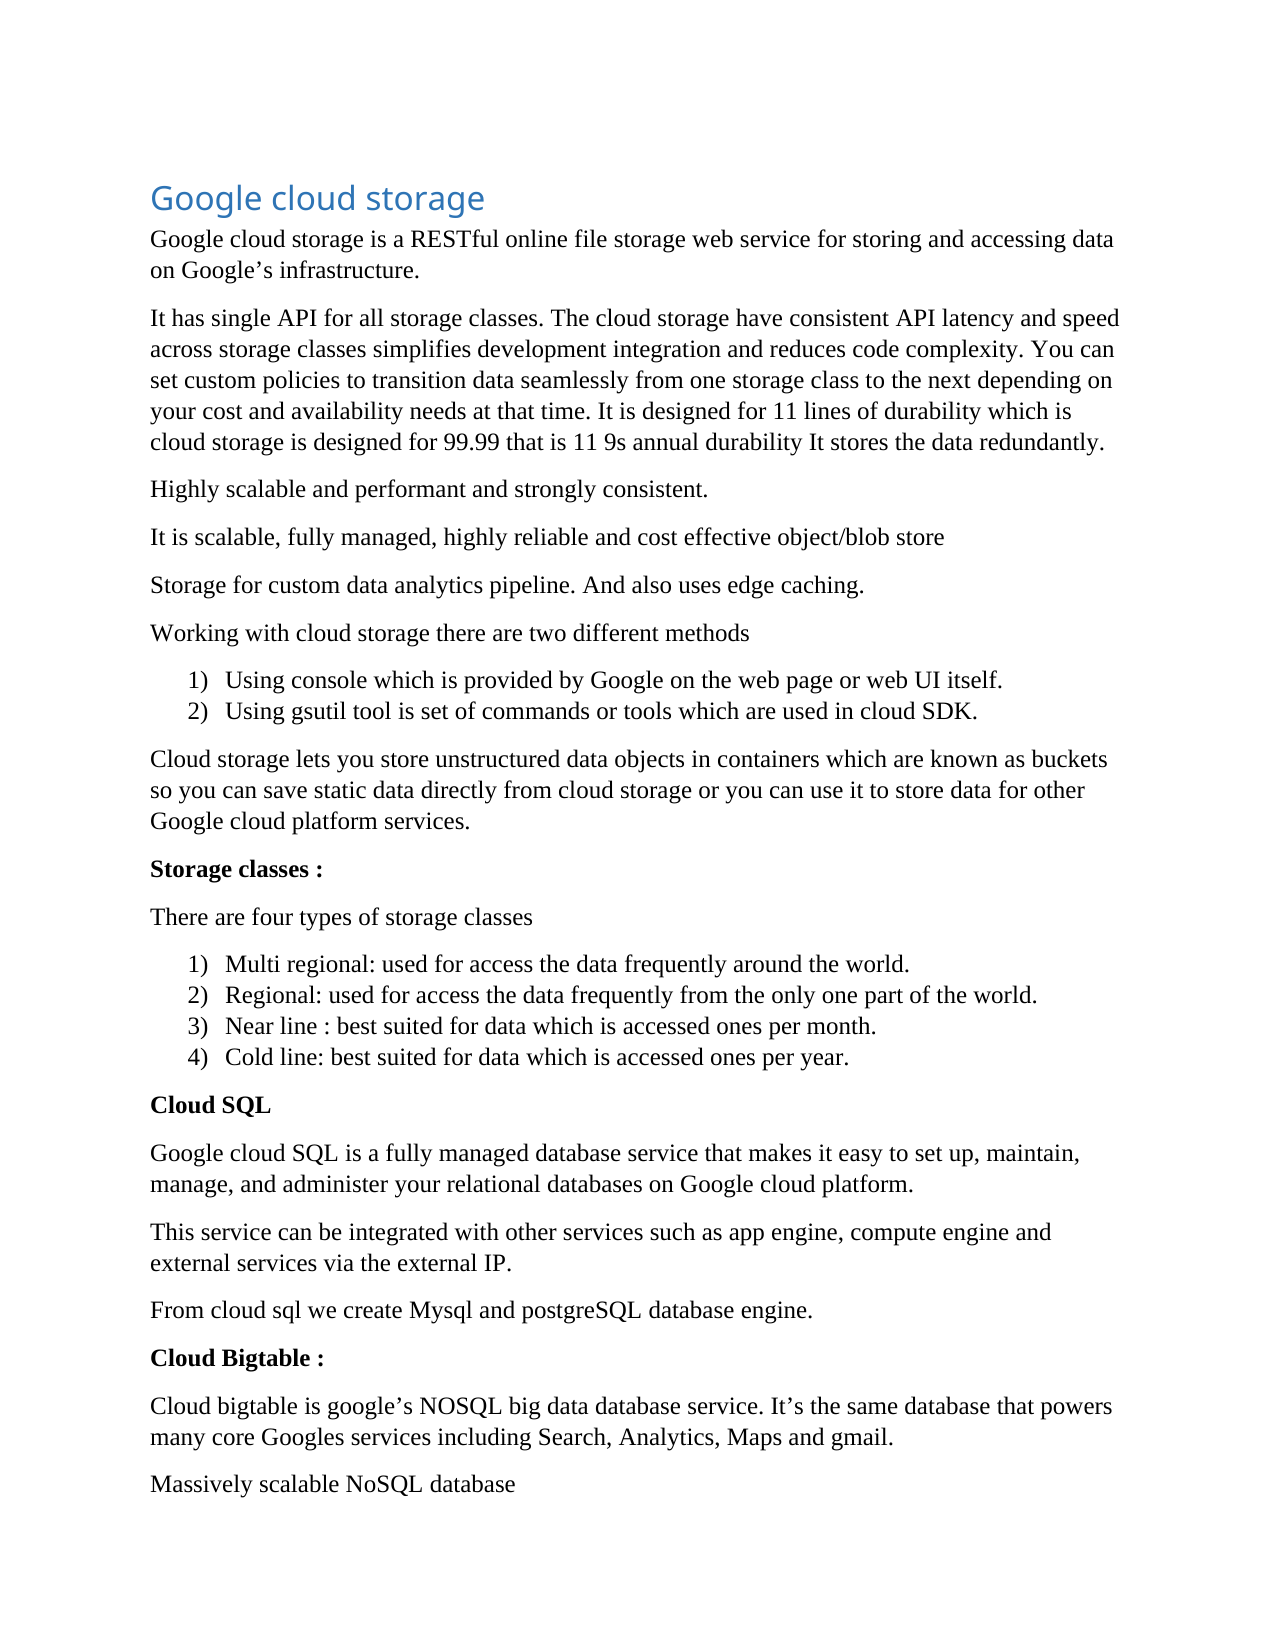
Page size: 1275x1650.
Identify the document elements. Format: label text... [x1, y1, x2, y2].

text Google cloud storage is a RESTful online file storage web service for storing and accessing data on Google’s infrastructure. [150, 224, 1125, 284]
list Regional: used for access the data frequently from the only one part of the world. [187, 980, 1125, 1009]
text It is scalable, fully managed, highly reliable and cost effective object/blob store [150, 522, 1125, 551]
subtitle Google cloud storage [150, 175, 1125, 220]
text This service can be integrated with other services such as app engine, compute engine and external services via the external IP. [150, 1217, 1125, 1276]
text Cloud storage lets you store unstructured data objects in containers which are known as buckets so you can save static data directly from cloud storage or you can use it to store data for other Google cloud platform services. [150, 744, 1125, 835]
text It has single API for all storage classes. The cloud storage have consistent API latency and speed across storage classes simplifies development integration and reduces code complexity. You can set custom policies to transition data seamlessly from one storage class to the next depending on your cost and availability needs at that time. It is designed for 11 lines of durability which is cloud storage is designed for 99.99 that is 11 9s annual durability It stores the data redundantly. [150, 303, 1125, 456]
text Storage for custom data analytics pipeline. And also uses edge caching. [150, 570, 1125, 599]
text Highly scalable and performant and strongly consistent. [150, 474, 1125, 503]
list Near line : best suited for data which is accessed ones per month. [187, 1011, 1125, 1040]
list Multi regional: used for access the data frequently around the world. [187, 949, 1125, 978]
text There are four types of storage classes [150, 902, 1125, 930]
text Massively scalable NoSQL database [150, 1469, 1125, 1498]
list Using gsutil tool is set of commands or tools which are used in cloud SDK. [187, 696, 1125, 725]
list Cold line: best suited for data which is accessed ones per year. [187, 1042, 1125, 1071]
text Cloud SQL [150, 1090, 1125, 1119]
text Cloud bigtable is google’s NOSQL big data database service. It’s the same database that powers many core Googles services including Search, Analytics, Maps and gmail. [150, 1391, 1125, 1451]
text From cloud sql we create Mysql and postgreSQL database engine. [150, 1295, 1125, 1324]
text Working with cloud storage there are two different methods [150, 618, 1125, 646]
text Storage classes : [150, 854, 1125, 883]
list Using console which is provided by Google on the web page or web UI itself. [187, 665, 1125, 694]
text Google cloud SQL is a fully managed database service that makes it easy to set up, maintain, manage, and administer your relational databases on Google cloud platform. [150, 1138, 1125, 1198]
text Cloud Bigtable : [150, 1343, 1125, 1372]
